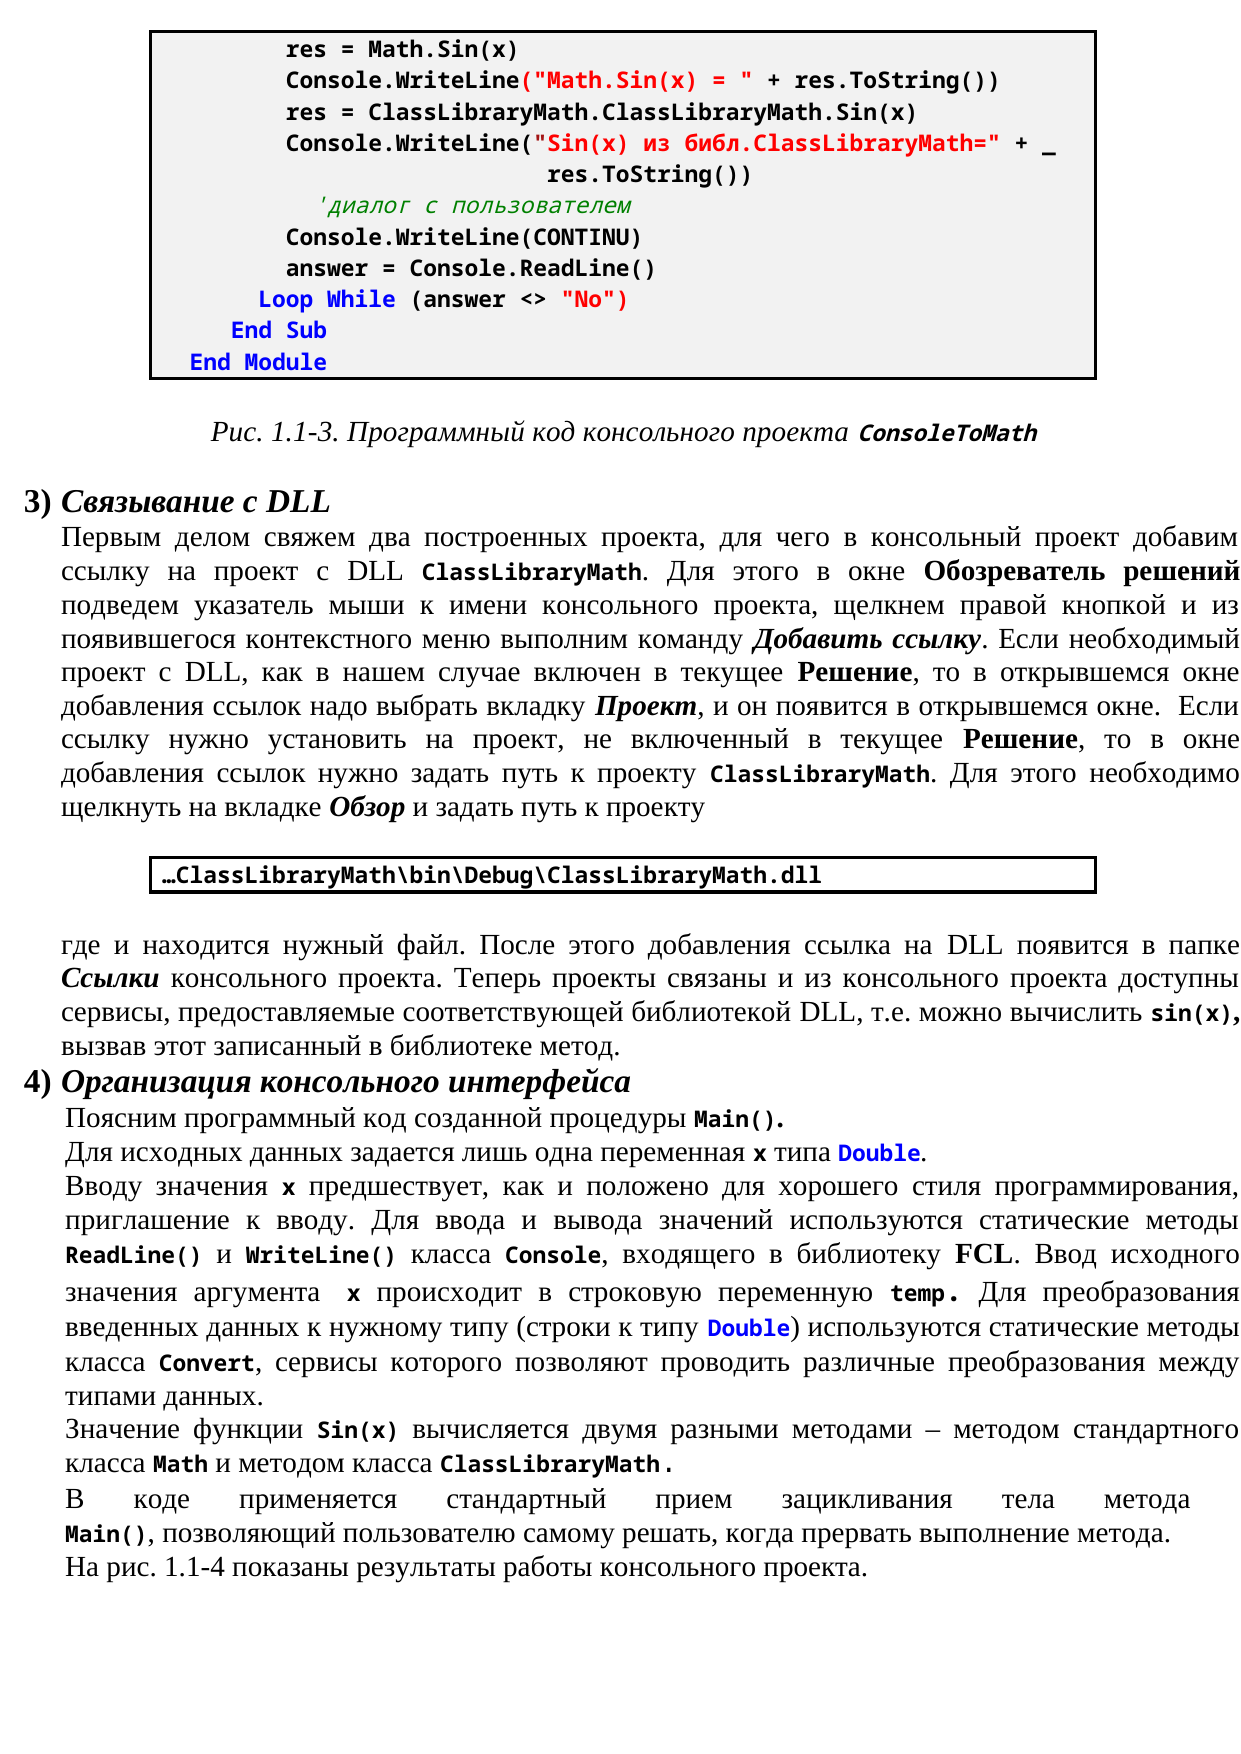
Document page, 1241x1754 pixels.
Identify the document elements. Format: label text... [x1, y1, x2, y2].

text Рис. 1.1-3. Программный код консольного проекта ConsoleToMath [6, 414, 1240, 448]
table_header …ClassLibraryMath\bin\Debug\ClassLibraryMath.dll [152, 859, 1094, 890]
list Организация консольного интерфейса [24, 1062, 1240, 1100]
text где и находится нужный файл. После этого добавления ссылка на DLL появится в папке Ссылки консольного проекта. Теперь проекты связаны и из консольного проекта доступны сервисы, предоставляемые соответствующей библиотекой DLL, т.е. можно вычислить sin(x), вызвав этот записанный в библиотеке метод. [61, 927, 1240, 1062]
text Значение функции Sin(x) вычисляется двумя разными методами – методом стандартного класса Math и методом класса ClassLibraryMath. [65, 1411, 1240, 1481]
text На рис. 1.1-4 показаны результаты работы консольного проекта. [65, 1549, 1240, 1582]
text В коде применяется стандартный прием зацикливания тела метода Main(), позволяющий пользователю самому решать, когда прервать выполнение метода. [65, 1481, 1240, 1549]
text Поясним программный код созданной процедуры Main(). [6, 1100, 1240, 1134]
text Для исходных данных задается лишь одна переменная x типа Double. [6, 1134, 1240, 1168]
text Вводу значения x предшествует, как и положено для хорошего стиля программирования, приглашение к вводу. Для ввода и вывода значений используются статические методы ReadLine() и WriteLine() класса Console, входящего в библиотеку FCL. Ввод исходного значения аргумента x происходит в строковую переменную temp. Для преобразования введенных данных к нужному типу (строки к типу Double) используются статические методы класса Convert, сервисы которого позволяют проводить различные преобразования между типами данных. [65, 1168, 1240, 1411]
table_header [152, 33, 1094, 377]
list Связывание с DLL [24, 481, 1240, 519]
text Первым делом свяжем два построенных проекта, для чего в консольный проект добавим ссылку на проект с DLL ClassLibraryMath. Для этого в окне Обозреватель решений подведем указатель мыши к имени консольного проекта, щелкнем правой кнопкой и из появившегося контекстного меню выполним команду Добавить ссылку. Если необходимый проект с DLL, как в нашем случае включен в текущее Решение, то в открывшемся окне добавления ссылок надо выбрать вкладку Проект, и он появится в открывшемся окне. Если ссылку нужно установить на проект, не включенный в текущее Решение, то в окне добавления ссылок нужно задать путь к проекту ClassLibraryMath. Для этого необходимо щелкнуть на вкладке Обзор и задать путь к проекту [61, 519, 1240, 822]
